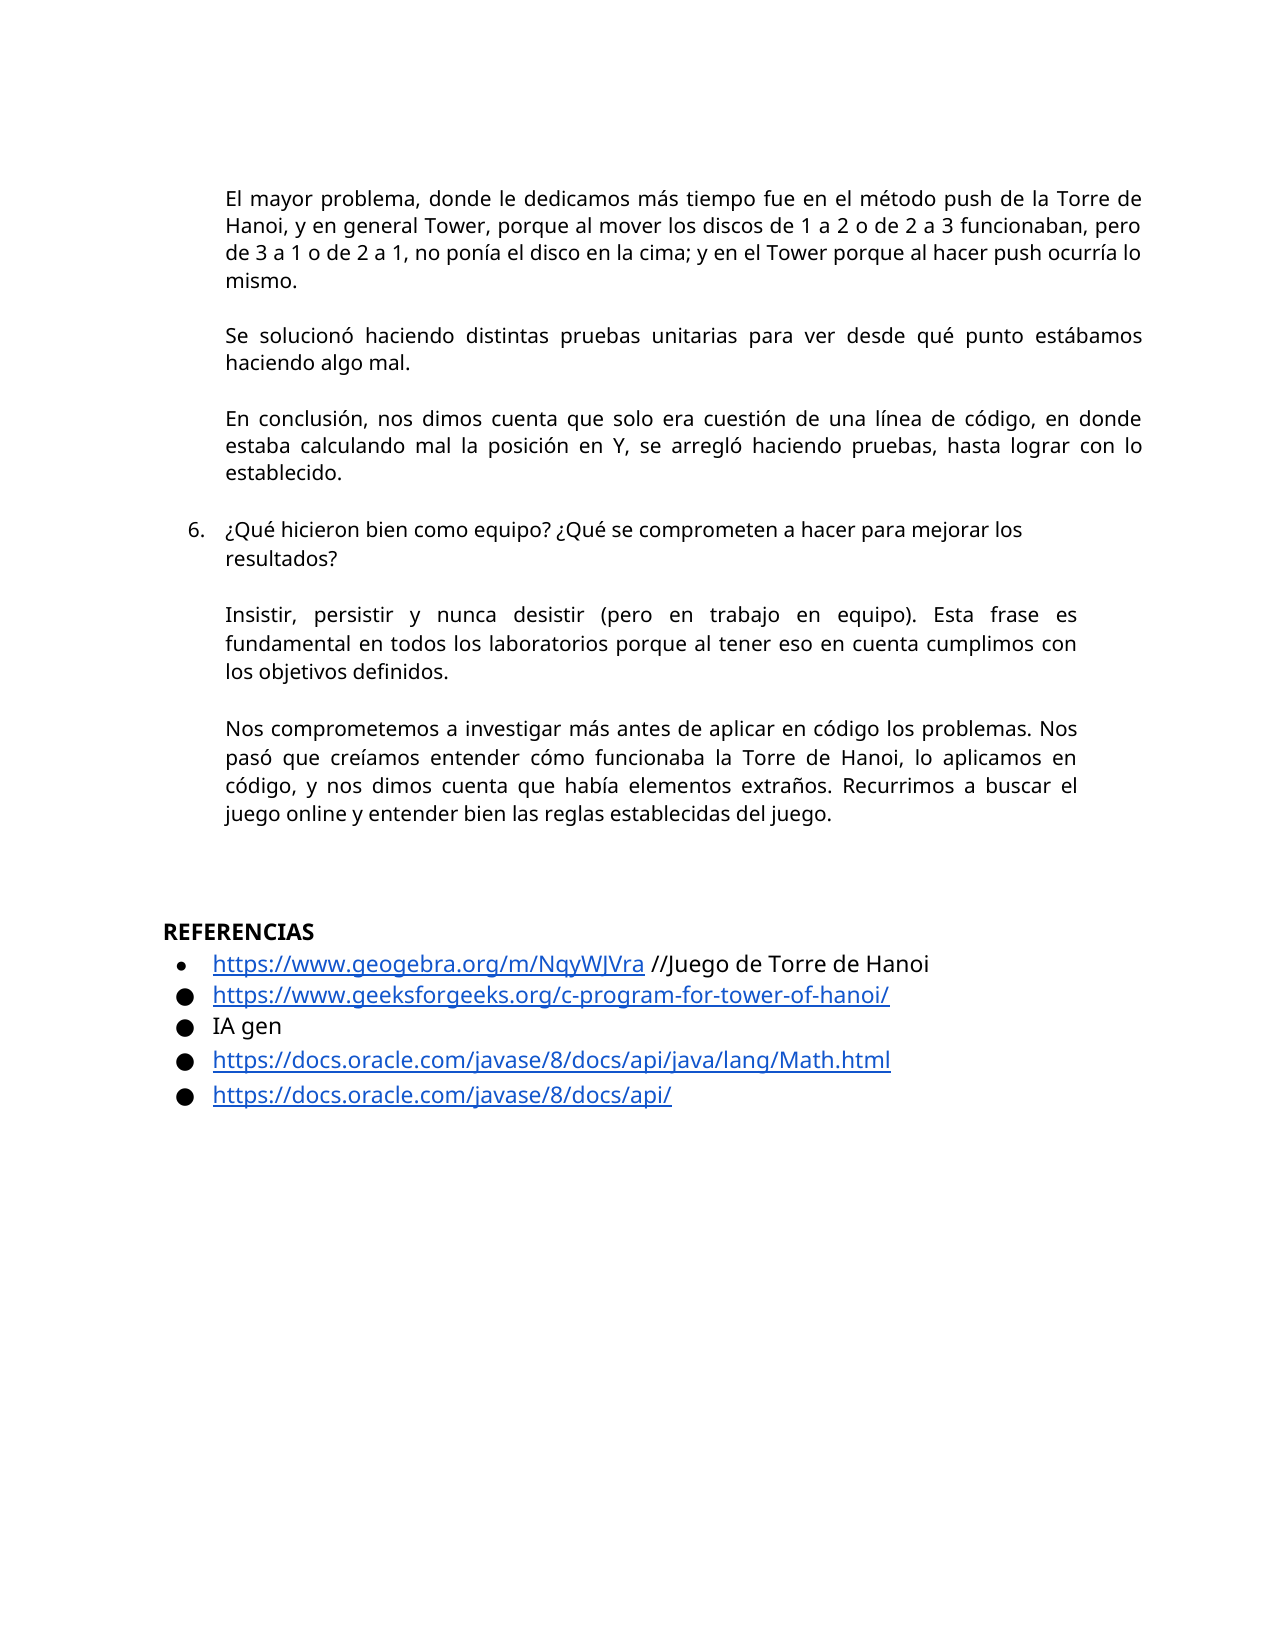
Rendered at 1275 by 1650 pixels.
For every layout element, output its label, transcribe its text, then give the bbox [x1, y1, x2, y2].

text Nos comprometemos a investigar más antes de aplicar en código los problemas. Nos pasó que creíamos entender cómo funcionaba la Torre de Hanoi, lo aplicamos en código, y nos dimos cuenta que había elementos extraños. Recurrimos a buscar el juego online y entender bien las reglas establecidas del juego. [225, 714, 1079, 828]
list https://www.geeksforgeeks.org/c-program-for-tower-of-hanoi/ [175, 979, 1144, 1010]
list IA gen [175, 1010, 1144, 1041]
text Se solucionó haciendo distintas pruebas unitarias para ver desde qué punto estábamos haciendo algo mal. [225, 322, 1144, 377]
text El mayor problema, donde le dedicamos más tiempo fue en el método push de la Torre de Hanoi, y en general Tower, porque al mover los discos de 1 a 2 o de 2 a 3 funcionaban, pero de 3 a 1 o de 2 a 1, no ponía el disco en la cima; y en el Tower porque al hacer push ocurría lo mismo. [225, 185, 1144, 294]
subtitle REFERENCIAS [150, 916, 1144, 947]
list https://docs.oracle.com/javase/8/docs/api/ [175, 1079, 1144, 1110]
text Insistir, persistir y nunca desistir (pero en trabajo en equipo). Esta frase es fundamental en todos los laboratorios porque al tener eso en cuenta cumplimos con los objetivos definidos. [225, 601, 1079, 686]
text En conclusión, nos dimos cuenta que solo era cuestión de una línea de código, en donde estaba calculando mal la posición en Y, se arregló haciendo pruebas, hasta lograr con lo establecido. [225, 404, 1144, 487]
list https://docs.oracle.com/javase/8/docs/api/java/lang/Math.html [175, 1044, 1144, 1076]
list ¿Qué hicieron bien como equipo? ¿Qué se comprometen a hacer para mejorar los resultados? [188, 515, 1079, 572]
list https://www.geogebra.org/m/NqyWJVra //Juego de Torre de Hanoi [175, 948, 1144, 979]
